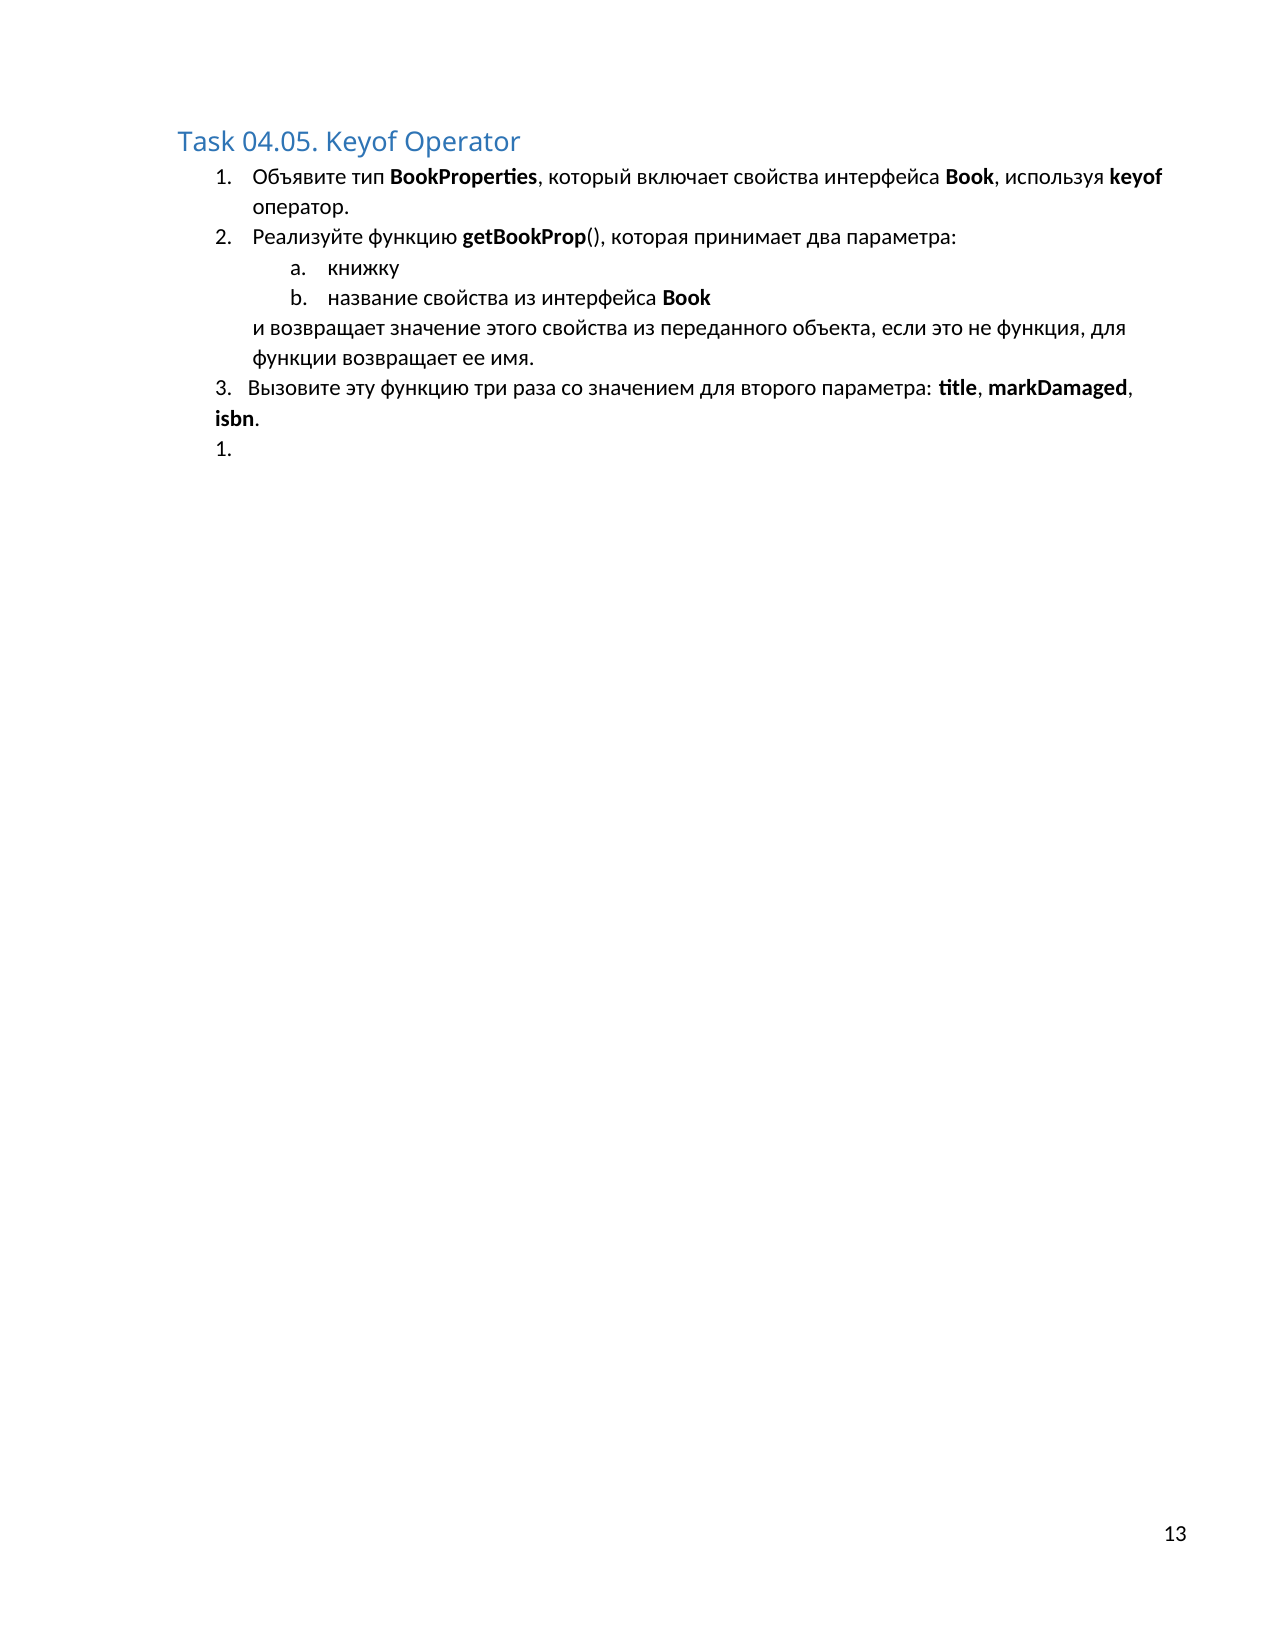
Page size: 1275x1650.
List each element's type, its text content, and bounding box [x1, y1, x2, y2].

list Реализуйте функцию getBookProp(), которая принимает два параметра: [215, 222, 1186, 251]
list книжку [290, 253, 1186, 281]
list название свойства из интерфейса Book [290, 283, 1186, 311]
list и возвращает значение этого свойства из переданного объекта, если это не функция, для функции возвращает ее имя. [252, 313, 1186, 371]
subtitle Task 04.05. Keyof Operator [177, 122, 1186, 159]
list 3. Вызовите эту функцию три раза со значением для второго параметра: title, markDamaged, isbn. [215, 373, 1186, 432]
list Объявите тип BookProperties, который включает свойства интерфейса Book, используя keyof оператор. [215, 162, 1186, 220]
